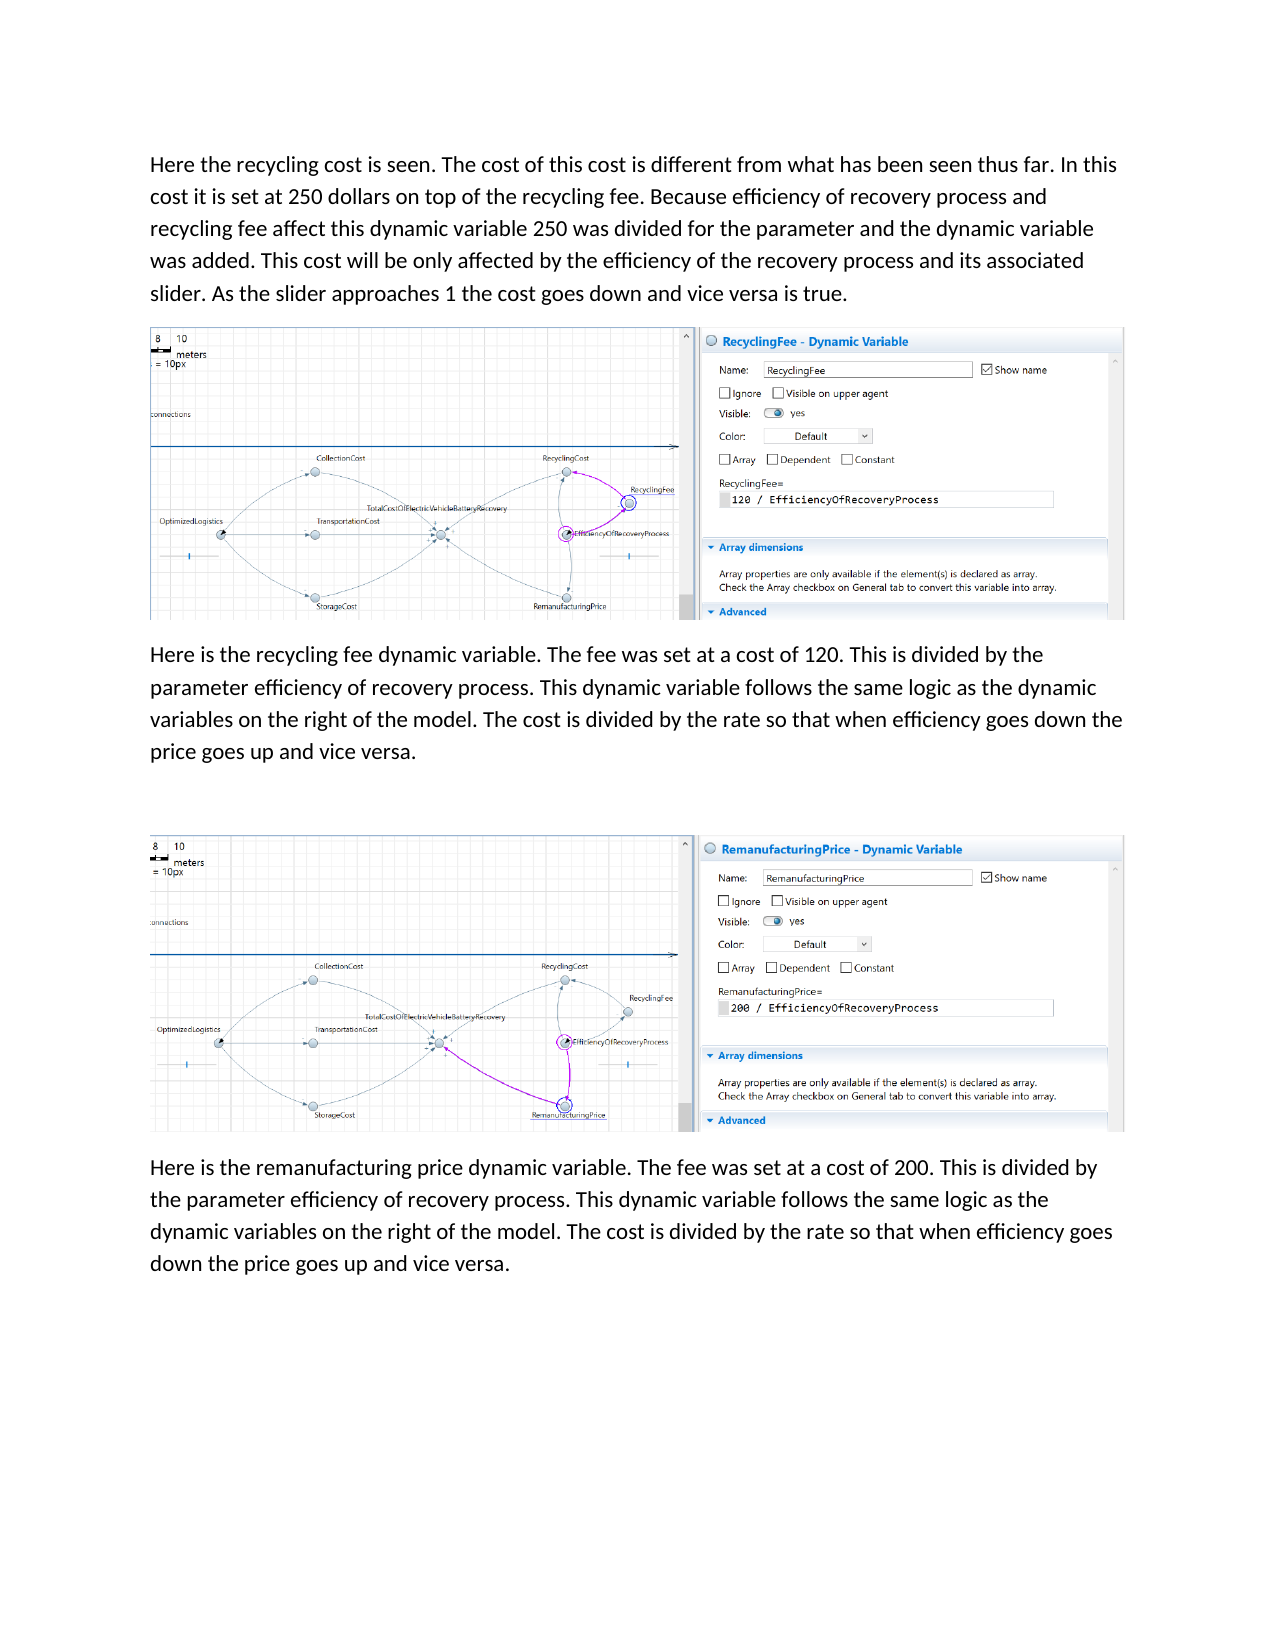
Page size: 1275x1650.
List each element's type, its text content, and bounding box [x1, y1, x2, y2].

text Here is the recycling fee dynamic variable. The fee was set at a cost of 120. This is divided by the parameter efficiency of recovery process. This dynamic variable follows the same logic as the dynamic variables on the right of the model. The cost is divided by the rate so that when efficiency goes down the price goes up and vice versa. [150, 641, 1125, 765]
text Here the recycling cost is seen. The cost of this cost is different from what has been seen thus far. In this cost it is set at 250 dollars on top of the recycling fee. Because efficiency of recovery process and recycling fee affect this dynamic variable 250 was divided for the parameter and the dynamic variable was added. This cost will be only affected by the efficiency of the recovery process and its associated slider. As the slider approaches 1 the cost goes down and vice versa is true. [150, 150, 1125, 307]
picture [150, 327, 1125, 620]
text Here is the remanufacturing price dynamic variable. The fee was set at a cost of 200. This is divided by the parameter efficiency of recovery process. This dynamic variable follows the same logic as the dynamic variables on the right of the model. The cost is divided by the rate so that when efficiency goes down the price goes up and vice versa. [150, 1153, 1125, 1277]
picture [150, 835, 1125, 1132]
